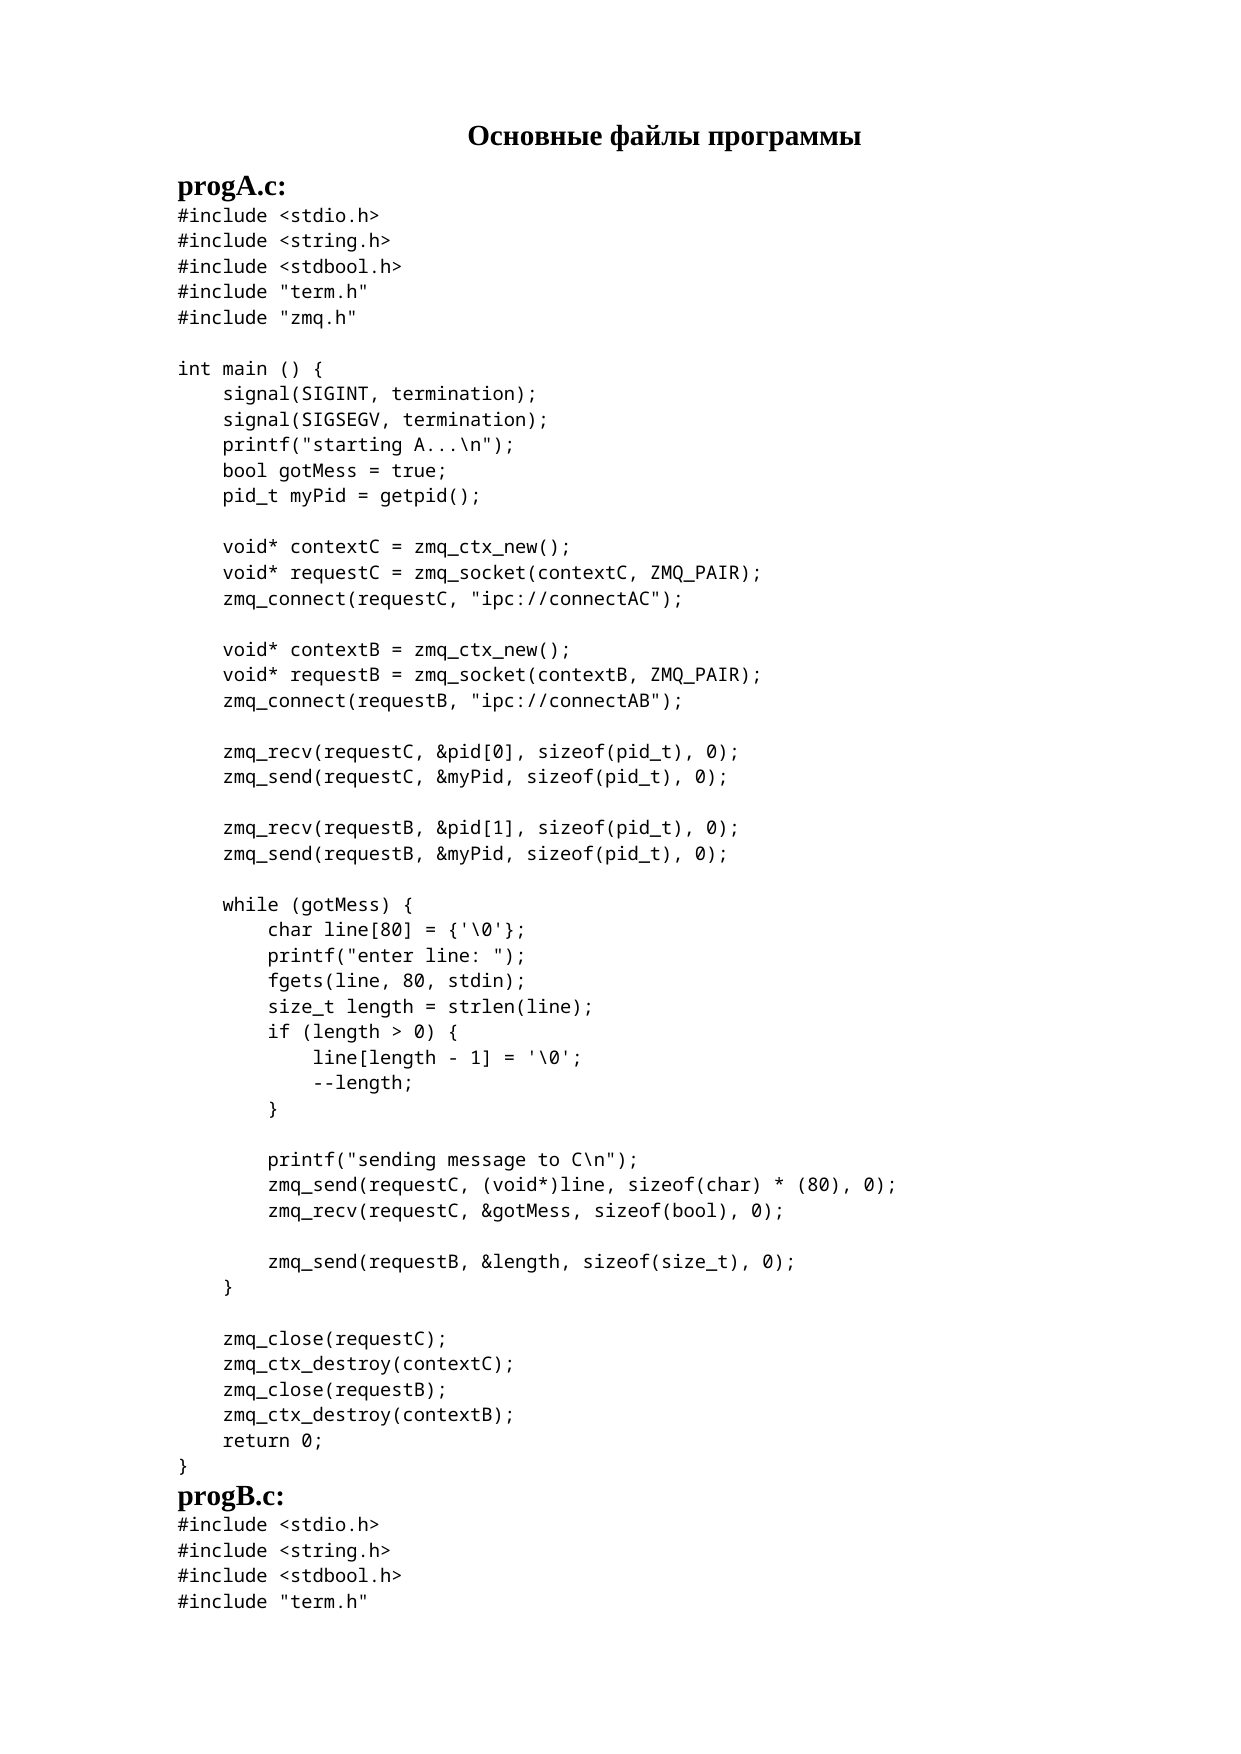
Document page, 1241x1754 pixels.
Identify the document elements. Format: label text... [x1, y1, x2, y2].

text zmq_ctx_destroy(contextC); [177, 1350, 1152, 1376]
text #include "term.h" [177, 278, 1152, 304]
text zmq_close(requestC); [177, 1325, 1152, 1350]
text #include <stdbool.h> [177, 1563, 1152, 1588]
text #include "zmq.h" [177, 304, 1152, 329]
text #include <string.h> [177, 1537, 1152, 1563]
text printf("enter line: "); [177, 942, 1152, 968]
text zmq_recv(requestC, &pid[0], sizeof(pid_t), 0); [177, 738, 1152, 763]
text zmq_send(requestC, (void*)line, sizeof(char) * (80), 0); [177, 1172, 1152, 1197]
text printf("starting A...\n"); [177, 432, 1152, 457]
text zmq_send(requestB, &length, sizeof(size_t), 0); [177, 1248, 1152, 1274]
text zmq_send(requestC, &myPid, sizeof(pid_t), 0); [177, 763, 1152, 789]
text while (gotMess) { [177, 891, 1152, 917]
text signal(SIGSEGV, termination); [177, 406, 1152, 432]
text #include <stdio.h> [177, 202, 1152, 227]
text #include "term.h" [177, 1588, 1152, 1614]
text signal(SIGINT, termination); [177, 381, 1152, 406]
text if (length > 0) { [177, 1019, 1152, 1044]
text } [177, 1095, 1152, 1121]
text zmq_connect(requestC, "ipc://connectAC"); [177, 585, 1152, 610]
text printf("sending message to C\n"); [177, 1146, 1152, 1172]
text } [177, 1452, 1152, 1478]
text #include <stdbool.h> [177, 253, 1152, 278]
text void* contextC = zmq_ctx_new(); [177, 534, 1152, 559]
text bool gotMess = true; [177, 457, 1152, 483]
text line[length - 1] = '\0'; [177, 1044, 1152, 1070]
text #include <stdio.h> [177, 1512, 1152, 1537]
text --length; [177, 1070, 1152, 1095]
text zmq_recv(requestC, &gotMess, sizeof(bool), 0); [177, 1197, 1152, 1223]
text progA.c: [177, 168, 1152, 202]
text void* requestC = zmq_socket(contextC, ZMQ_PAIR); [177, 559, 1152, 585]
text zmq_recv(requestB, &pid[1], sizeof(pid_t), 0); [177, 814, 1152, 840]
text return 0; [177, 1427, 1152, 1452]
text zmq_send(requestB, &myPid, sizeof(pid_t), 0); [177, 840, 1152, 866]
text zmq_ctx_destroy(contextB); [177, 1401, 1152, 1427]
text progB.c: [177, 1478, 1152, 1512]
text void* requestB = zmq_socket(contextB, ZMQ_PAIR); [177, 661, 1152, 687]
text } [177, 1274, 1152, 1299]
text char line[80] = {'\0'}; [177, 917, 1152, 942]
text zmq_connect(requestB, "ipc://connectAB"); [177, 687, 1152, 712]
text size_t length = strlen(line); [177, 993, 1152, 1019]
text void* contextB = zmq_ctx_new(); [177, 636, 1152, 661]
text fgets(line, 80, stdin); [177, 968, 1152, 993]
text int main () { [177, 355, 1152, 381]
text pid_t myPid = getpid(); [177, 483, 1152, 508]
text zmq_close(requestB); [177, 1376, 1152, 1401]
text #include <string.h> [177, 227, 1152, 253]
text Основные файлы программы [177, 118, 1152, 152]
